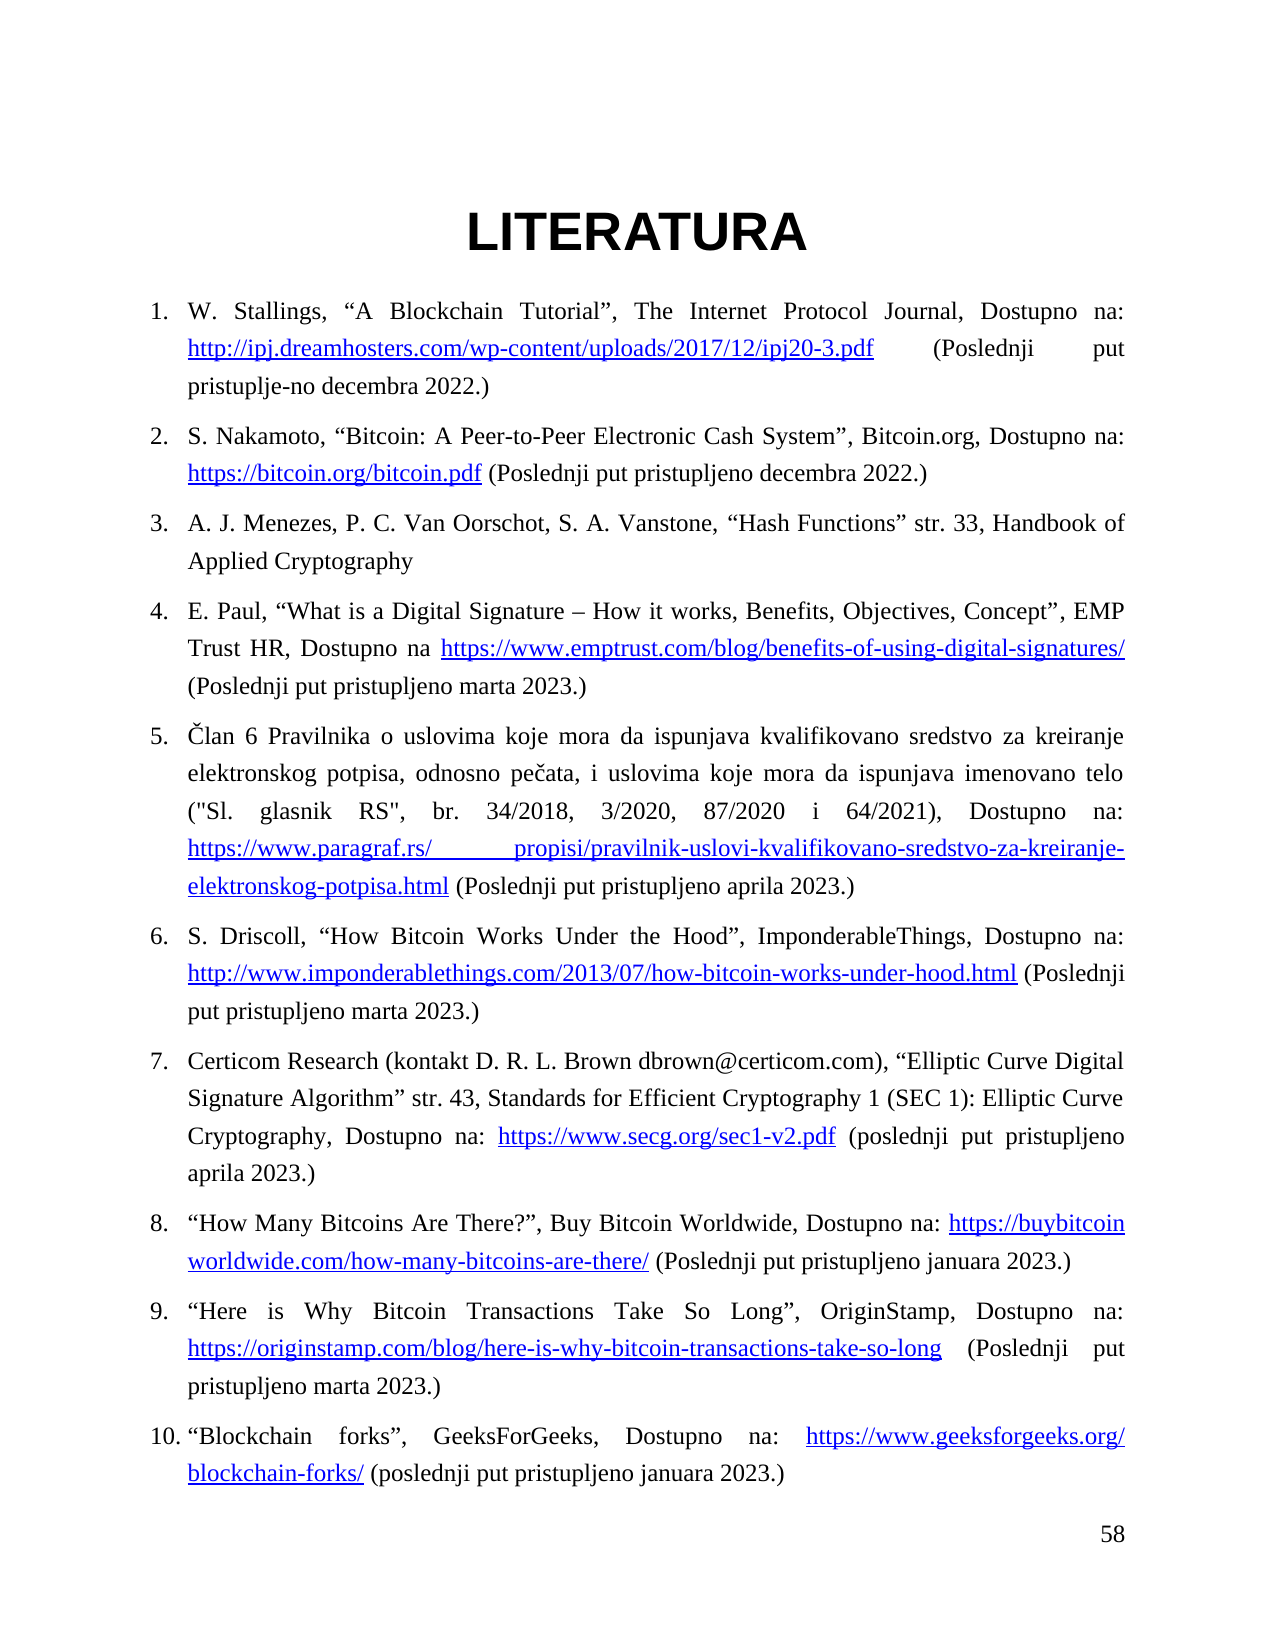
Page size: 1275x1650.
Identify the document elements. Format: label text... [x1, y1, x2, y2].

list A. J. Menezes, P. C. Van Oorschot, S. A. Vanstone, “Hash Functions” str. 33, Handbook of Applied Cryptography [150, 500, 1125, 575]
list S. Nakamoto, “Bitcoin: A Peer-to-Peer Electronic Cash System”, Bitcoin.org, Dostupno na: https://bitcoin.org/bitcoin.pdf (Poslednji put pristupljeno decembra 2022.) [150, 412, 1125, 487]
list W. Stallings, “A Blockchain Tutorial”, The Internet Protocol Journal, Dostupno na: http://ipj.dreamhosters.com/wp-content/uploads/2017/12/ipj20-3.pdf (Poslednji put pristuplje-no decembra 2022.) [150, 287, 1125, 400]
list “How Many Bitcoins Are There?”, Buy Bitcoin Worldwide, Dostupno na: https://buybitcoin worldwide.com/how-many-bitcoins-are-there/ (Poslednji put pristupljeno januara 2023.) [150, 1200, 1125, 1275]
list Certicom Research (kontakt D. R. L. Brown dbrown@certicom.com), “Elliptic Curve Digital Signature Algorithm” str. 43, Standards for Efficient Cryptography 1 (SEC 1): Elliptic Curve Cryptography, Dostupno na: https://www.secg.org/sec1-v2.pdf (poslednji put pristupljeno aprila 2023.) [150, 1037, 1125, 1187]
list E. Paul, “What is a Digital Signature – How it works, Benefits, Objectives, Concept”, EMP Trust HR, Dostupno na https://www.emptrust.com/blog/benefits-of-using-digital-signatures/ (Poslednji put pristupljeno marta 2023.) [150, 587, 1125, 700]
list Član 6 Pravilnika o uslovima koje mora da ispunjava kvalifikovano sredstvo za kreiranje elektronskog potpisa, odnosno pečata, i uslovima koje mora da ispunjava imenovano telo ("Sl. glasnik RS", br. 34/2018, 3/2020, 87/2020 i 64/2021), Dostupno na: https://www.paragraf.rs/ propisi/pravilnik-uslovi-kvalifikovano-sredstvo-za-kreiranje-elektronskog-potpisa.html (Poslednji put pristupljeno aprila 2023.) [150, 712, 1125, 900]
list “Here is Why Bitcoin Transactions Take So Long”, OriginStamp, Dostupno na: https://originstamp.com/blog/here-is-why-bitcoin-transactions-take-so-long (Poslednji put pristupljeno marta 2023.) [150, 1287, 1125, 1400]
list “Blockchain forks”, GeeksForGeeks, Dostupno na: https://www.geeksforgeeks.org/ blockchain-forks/ (poslednji put pristupljeno januara 2023.) [150, 1412, 1125, 1487]
subtitle LITERATURA [150, 200, 1125, 262]
list S. Driscoll, “How Bitcoin Works Under the Hood”, ImponderableThings, Dostupno na: http://www.imponderablethings.com/2013/07/how-bitcoin-works-under-hood.html (Poslednji put pristupljeno marta 2023.) [150, 912, 1125, 1025]
